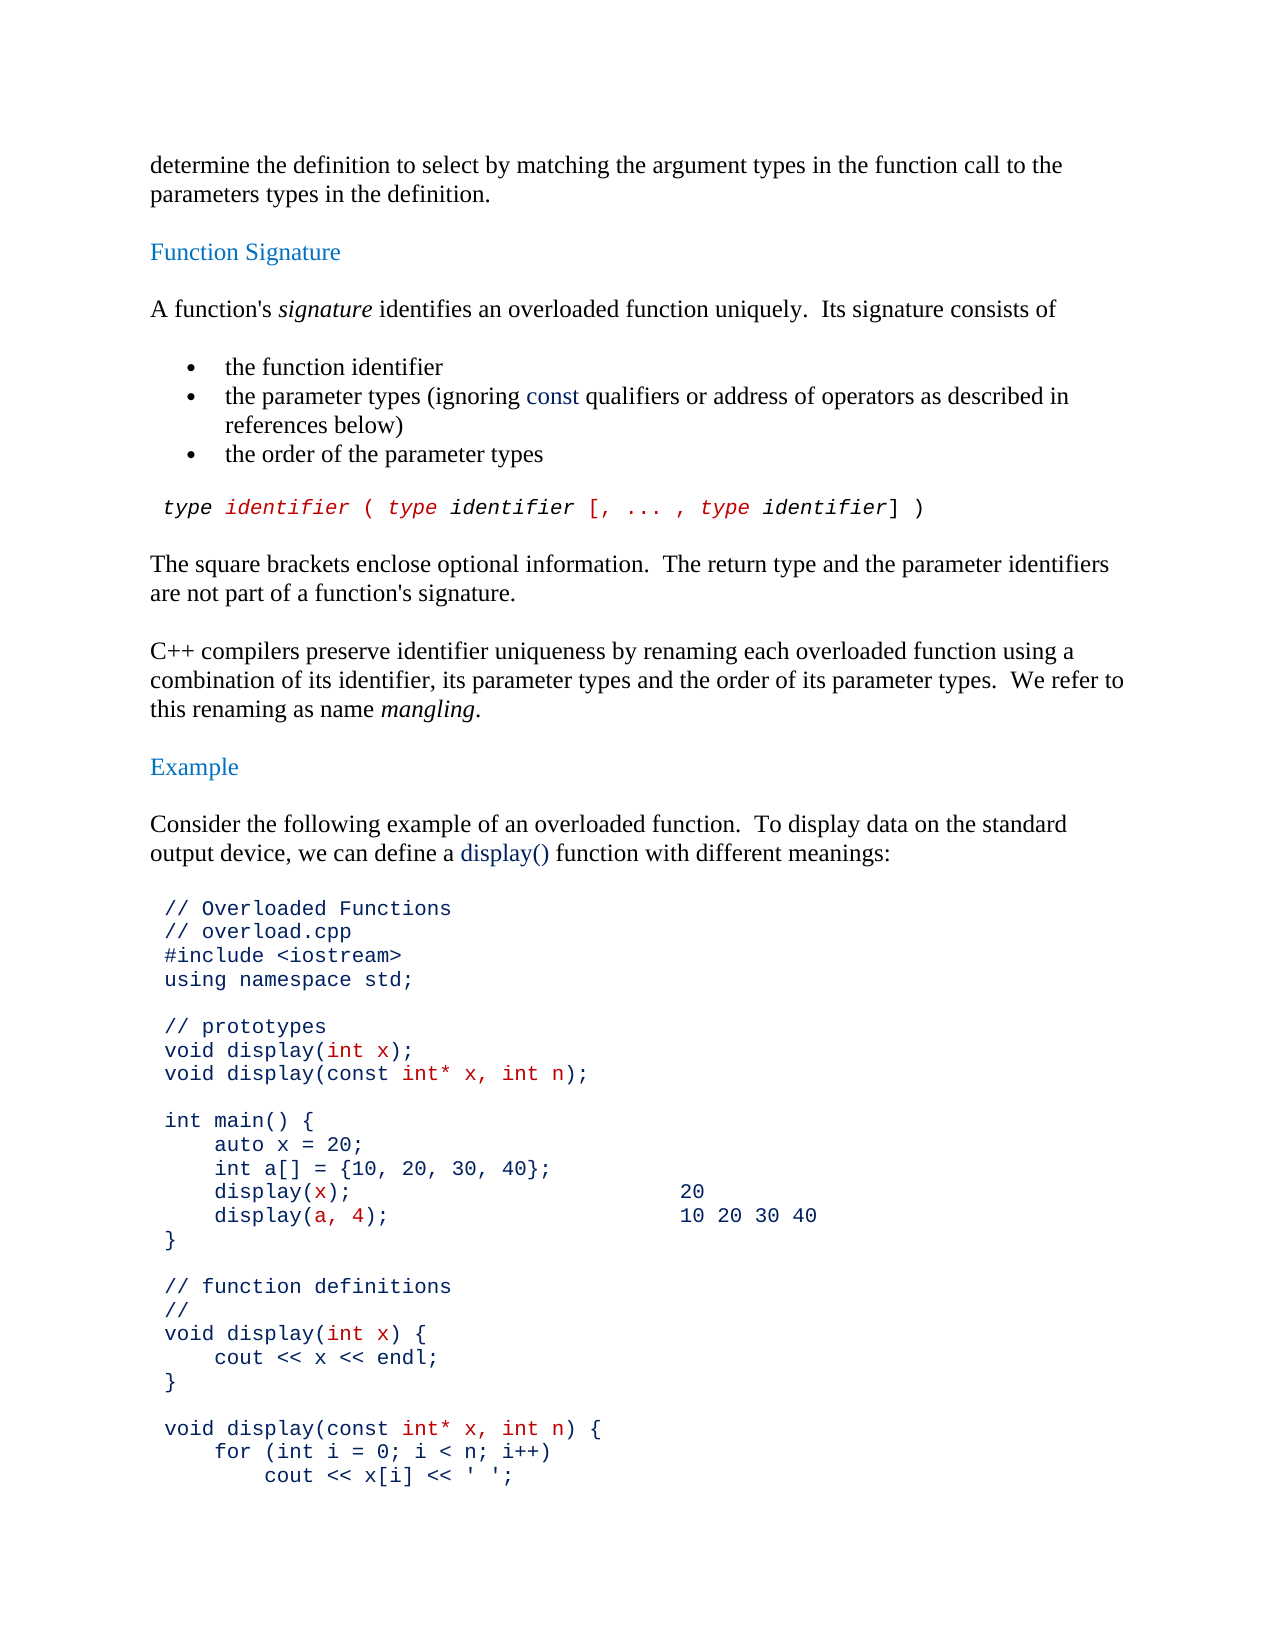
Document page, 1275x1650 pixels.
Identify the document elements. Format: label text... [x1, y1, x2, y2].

text The square brackets enclose optional information. The return type and the parameter identifiers are not part of a function's signature. [150, 549, 1125, 607]
text A function's signature identifies an overloaded function uniquely. Its signature consists of [150, 294, 1125, 323]
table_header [150, 896, 666, 1490]
text Function Signature [150, 237, 1125, 265]
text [150, 150, 1125, 207]
text C++ compilers preserve identifier uniqueness by renaming each overloaded function using a combination of its identifier, its parameter types and the order of its parameter types. We refer to this renaming as name mangling. [150, 636, 1125, 722]
text type identifier ( type identifier [, ... , type identifier] ) [150, 497, 1125, 520]
text Example [150, 752, 1125, 780]
list the function identifier [187, 352, 1125, 381]
text Consider the following example of an overloaded function. To display data on the standard output device, we can define a display() function with different meanings: [150, 809, 1125, 867]
list the parameter types (ignoring const qualifiers or address of operators as described in references below) [187, 381, 1125, 439]
list the order of the parameter types [187, 439, 1125, 467]
table_header 20 10 20 30 40 [666, 896, 1076, 1490]
